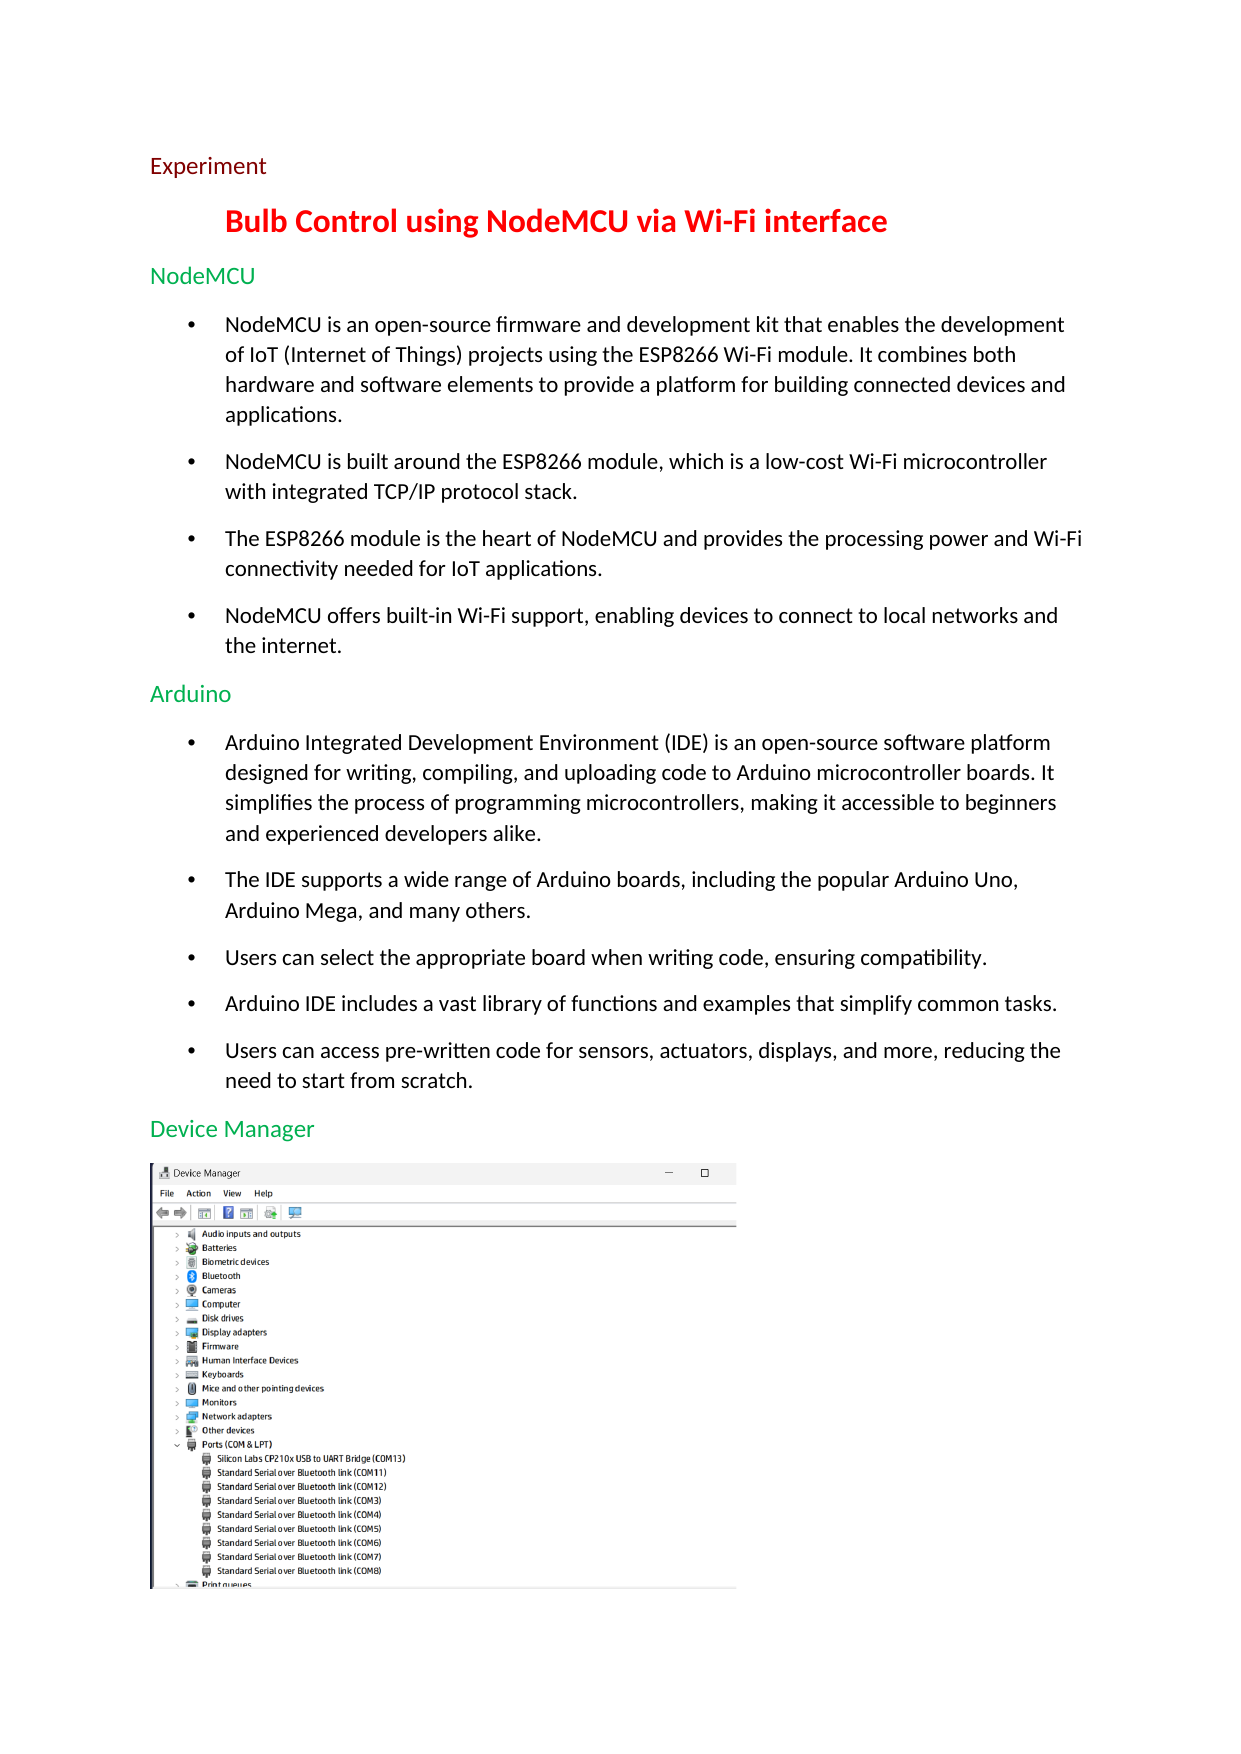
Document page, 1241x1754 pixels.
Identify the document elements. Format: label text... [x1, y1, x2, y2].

list NodeMCU offers built-in Wi-Fi support, enabling devices to connect to local networks and the internet. [187, 601, 1090, 660]
list Arduino IDE includes a vast library of functions and examples that simplify common tasks. [187, 989, 1090, 1018]
list NodeMCU is built around the ESP8266 module, which is a low-cost Wi-Fi microcontroller with integrated TCP/IP protocol stack. [187, 447, 1090, 506]
text Bulb Control using NodeMCU via Wi-Fi interface [150, 199, 1090, 240]
text Experiment [150, 150, 1090, 181]
text Device Manager [150, 1113, 1090, 1144]
list The ESP8266 module is the heart of NodeMCU and provides the processing power and Wi-Fi connectivity needed for IoT applications. [187, 524, 1090, 583]
list NodeMCU is an open-source firmware and development kit that enables the development of IoT (Internet of Things) projects using the ESP8266 Wi-Fi module. It combines both hardware and software elements to provide a platform for building connected devices and applications. [187, 310, 1090, 428]
text Arduino [150, 678, 1090, 709]
list Users can access pre-written code for sensors, actuators, displays, and more, reducing the need to start from scratch. [187, 1036, 1090, 1095]
picture [150, 1163, 737, 1589]
list Arduino Integrated Development Environment (IDE) is an open-source software platform designed for writing, compiling, and uploading code to Arduino microcontroller boards. It simplifies the process of programming microcontrollers, making it accessible to beginners and experienced developers alike. [187, 728, 1090, 847]
list Users can select the appropriate board when writing code, ensuring compatibility. [187, 943, 1090, 971]
text NodeMCU [150, 260, 1090, 291]
list The IDE supports a wide range of Arduino boards, including the popular Arduino Uno, Arduino Mega, and many others. [187, 866, 1090, 924]
